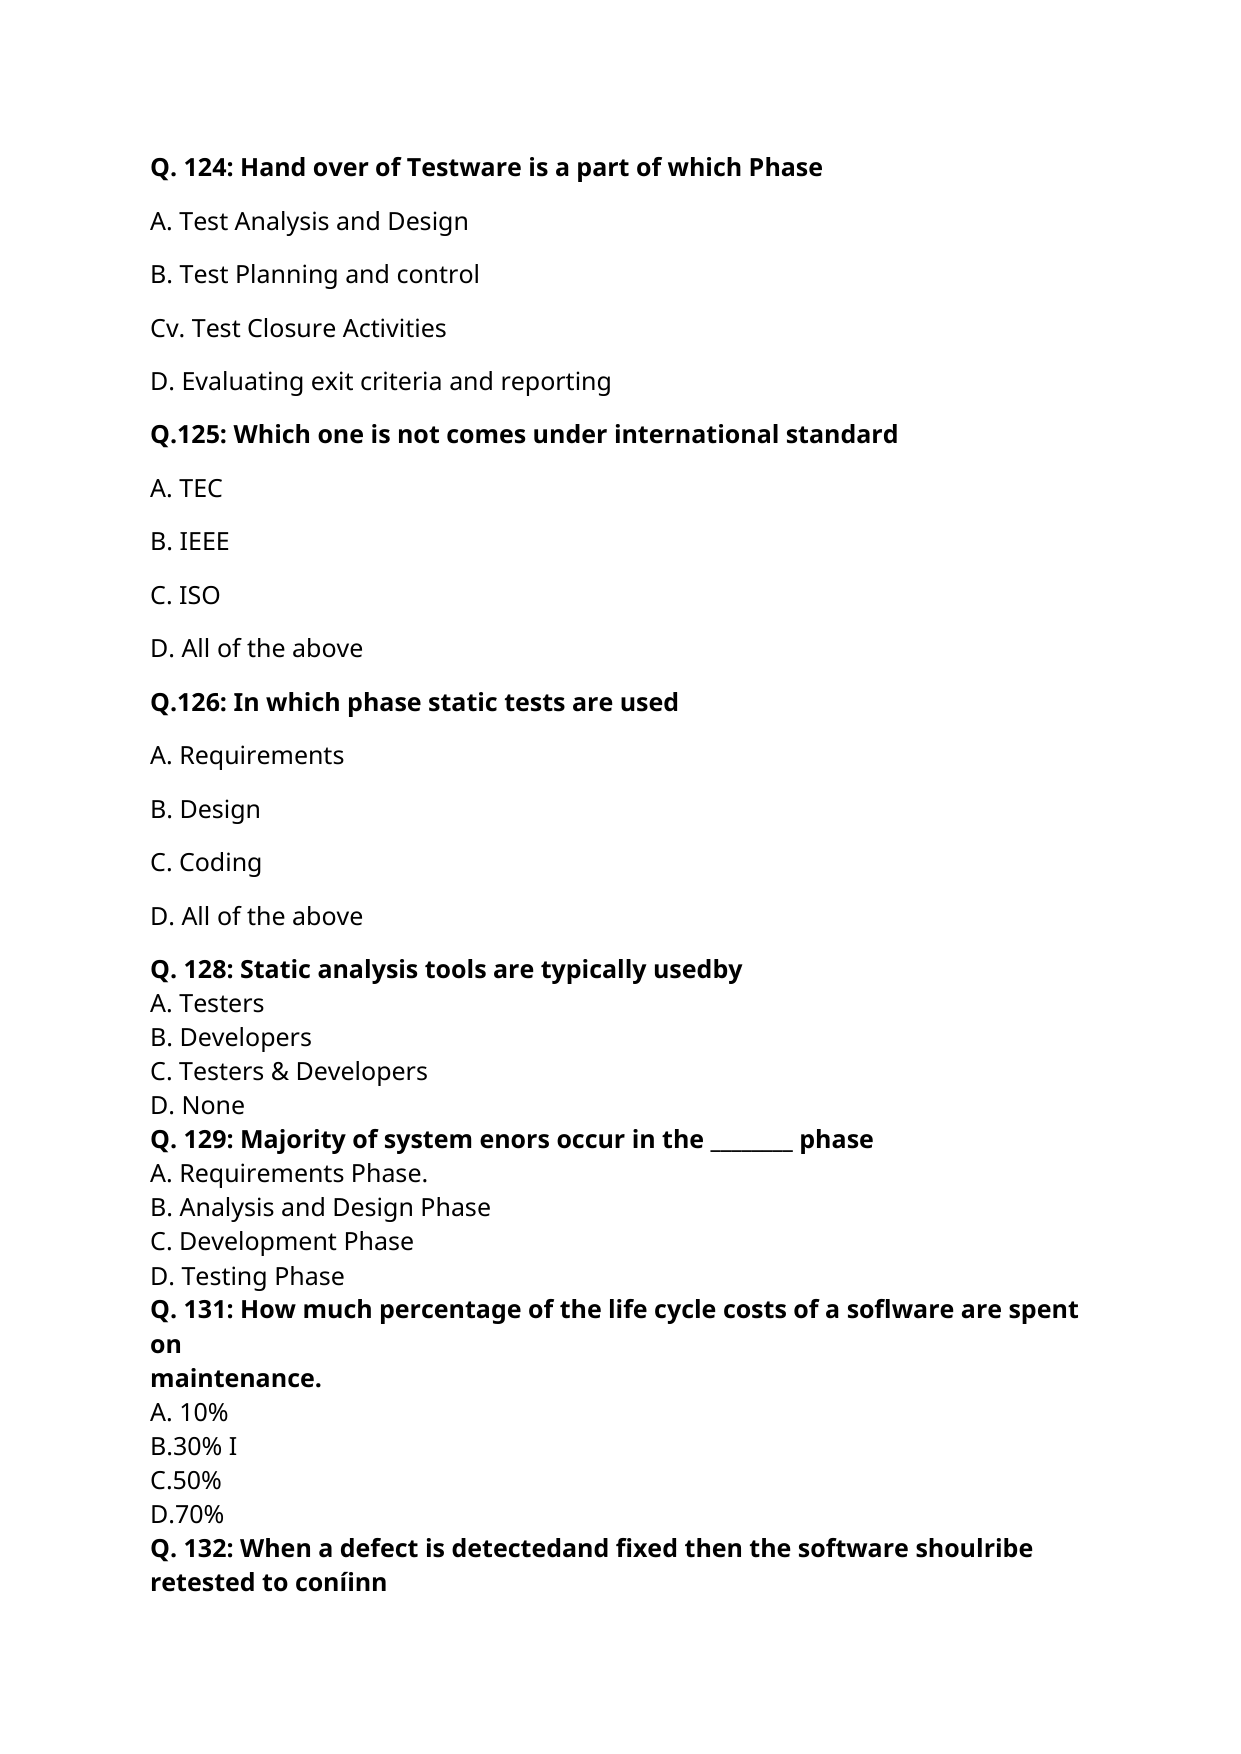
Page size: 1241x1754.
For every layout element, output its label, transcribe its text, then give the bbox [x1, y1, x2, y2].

text Q. 128: Static analysis tools are typically usedby [150, 952, 1090, 986]
text D. Testing Phase [150, 1258, 1090, 1292]
text B. Analysis and Design Phase [150, 1190, 1090, 1224]
text C. Coding [150, 845, 1090, 879]
text A. TEC [150, 471, 1090, 505]
text D. All of the above [150, 631, 1090, 665]
text B.30% I [150, 1428, 1090, 1462]
text Q. 131: How much percentage of the life cycle costs of a soflware are spent on [150, 1292, 1090, 1360]
text D.70% [150, 1497, 1090, 1531]
text A. Testers [150, 986, 1090, 1020]
text Q.126: In which phase static tests are used [150, 684, 1090, 718]
text A. Requirements [150, 738, 1090, 772]
text D. None [150, 1088, 1090, 1122]
text Q. 124: Hand over of Testware is a part of which Phase [150, 150, 1090, 184]
text B. Design [150, 791, 1090, 825]
text A. 10% [150, 1394, 1090, 1428]
text Q.125: Which one is not comes under international standard [150, 417, 1090, 451]
text A. Requirements Phase. [150, 1156, 1090, 1190]
text C. ISO [150, 577, 1090, 612]
text D. All of the above [150, 898, 1090, 932]
text C.50% [150, 1462, 1090, 1497]
text C. Development Phase [150, 1224, 1090, 1258]
text A. Test Analysis and Design [150, 203, 1090, 237]
text Q. 132: When a defect is detectedand fixed then the software shoulribe retested to coníinn [150, 1531, 1090, 1599]
text C. Testers & Developers [150, 1054, 1090, 1088]
text maintenance. [150, 1360, 1090, 1394]
text Q. 129: Majority of system enors occur in the ________ phase [150, 1122, 1090, 1156]
text D. Evaluating exit criteria and reporting [150, 364, 1090, 398]
text B. IEEE [150, 524, 1090, 558]
text B. Test Planning and control [150, 257, 1090, 291]
text Cv. Test Closure Activities [150, 310, 1090, 344]
text B. Developers [150, 1020, 1090, 1054]
